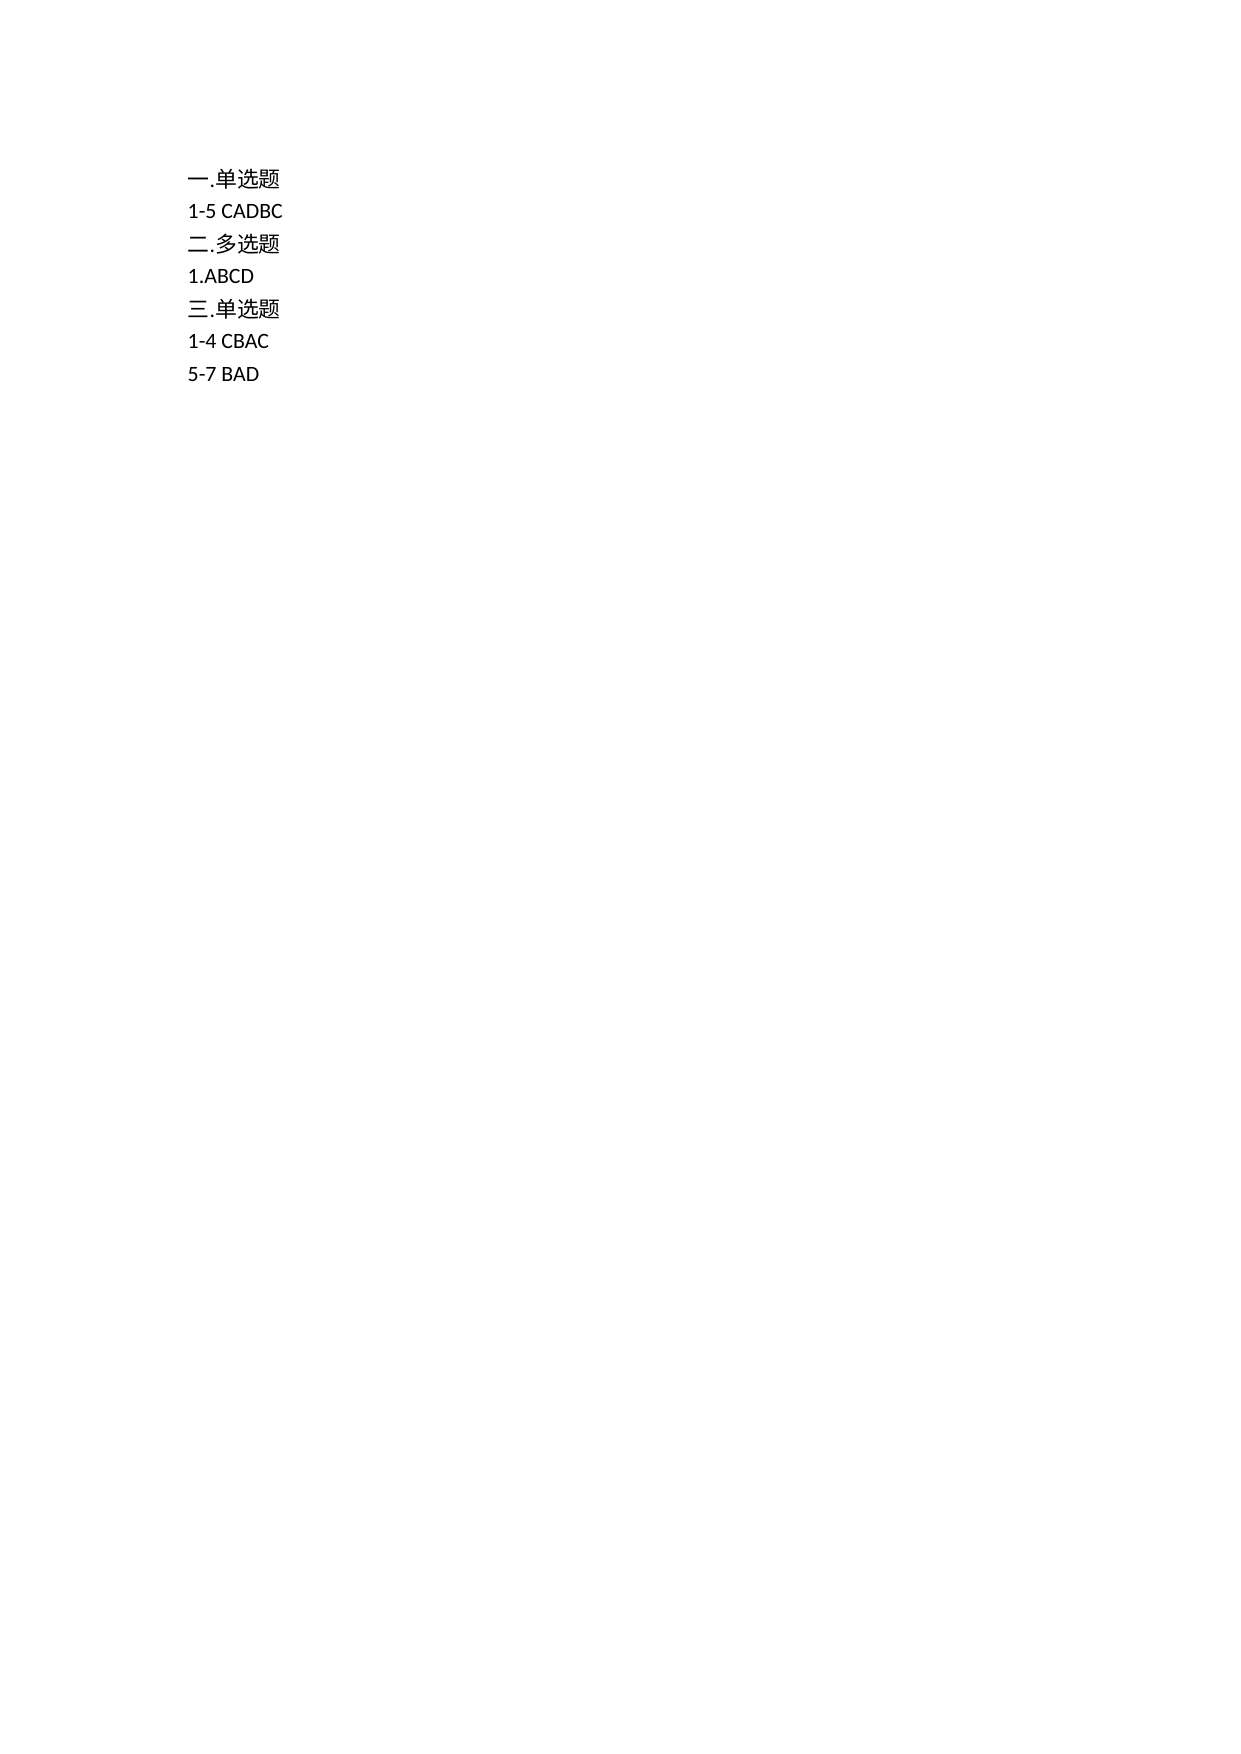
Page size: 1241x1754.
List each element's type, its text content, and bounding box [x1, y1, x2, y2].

text 二.多选题 [187, 227, 1053, 259]
text 5-7 BAD [187, 357, 1053, 389]
text 三.单选题 [187, 292, 1053, 324]
text 1.ABCD [187, 259, 1053, 292]
text 一.单选题 [187, 162, 1053, 194]
text 1-4 CBAC [187, 324, 1053, 357]
text 1-5 CADBC [187, 194, 1053, 227]
